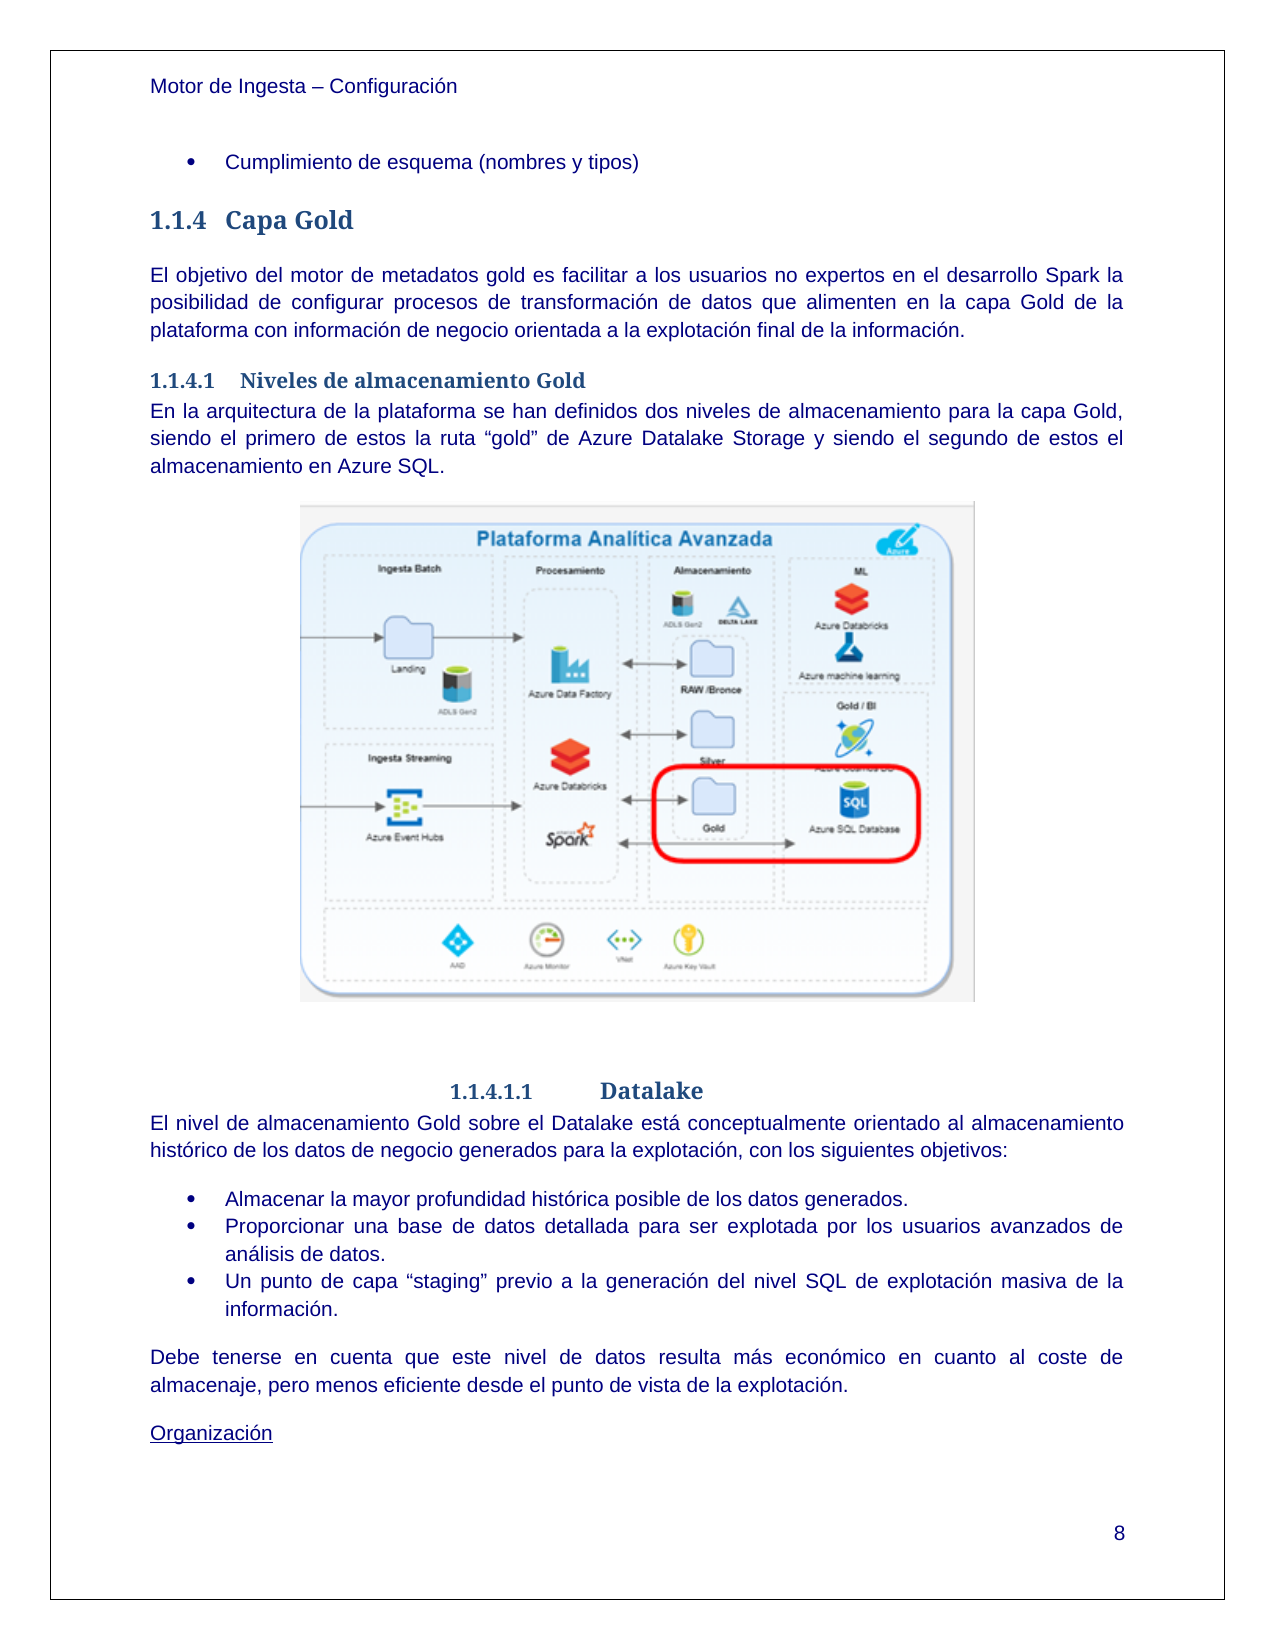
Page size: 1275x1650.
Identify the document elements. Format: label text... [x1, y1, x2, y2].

subtitle Niveles de almacenamiento Gold [150, 366, 1125, 394]
text Organización [150, 1421, 1125, 1445]
text El objetivo del motor de metadatos gold es facilitar a los usuarios no expertos en el desarrollo Spark la posibilidad de configurar procesos de transformación de datos que alimenten en la capa Gold de la plataforma con información de negocio orientada a la explotación final de la información. [150, 263, 1125, 342]
list Cumplimiento de esquema (nombres y tipos) [187, 150, 1125, 174]
text Debe tenerse en cuenta que este nivel de datos resulta más económico en cuanto al coste de almacenaje, pero menos eficiente desde el punto de vista de la explotación. [150, 1345, 1125, 1396]
text El nivel de almacenamiento Gold sobre el Datalake está conceptualmente orientado al almacenamiento histórico de los datos de negocio generados para la explotación, con los siguientes objetivos: [150, 1111, 1125, 1162]
text En la arquitectura de la plataforma se han definidos dos niveles de almacenamiento para la capa Gold, siendo el primero de estos la ruta “gold” de Azure Datalake Storage y siendo el segundo de estos el almacenamiento en Azure SQL. [150, 398, 1125, 477]
subtitle Datalake [450, 1074, 1125, 1106]
list Proporcionar una base de datos detallada para ser explotada por los usuarios avanzados de análisis de datos. [187, 1214, 1125, 1266]
picture [300, 501, 976, 1002]
subtitle Capa Gold [150, 203, 1125, 237]
list Almacenar la mayor profundidad histórica posible de los datos generados. [187, 1186, 1125, 1210]
list Un punto de capa “staging” previo a la generación del nivel SQL de explotación masiva de la información. [187, 1269, 1125, 1321]
